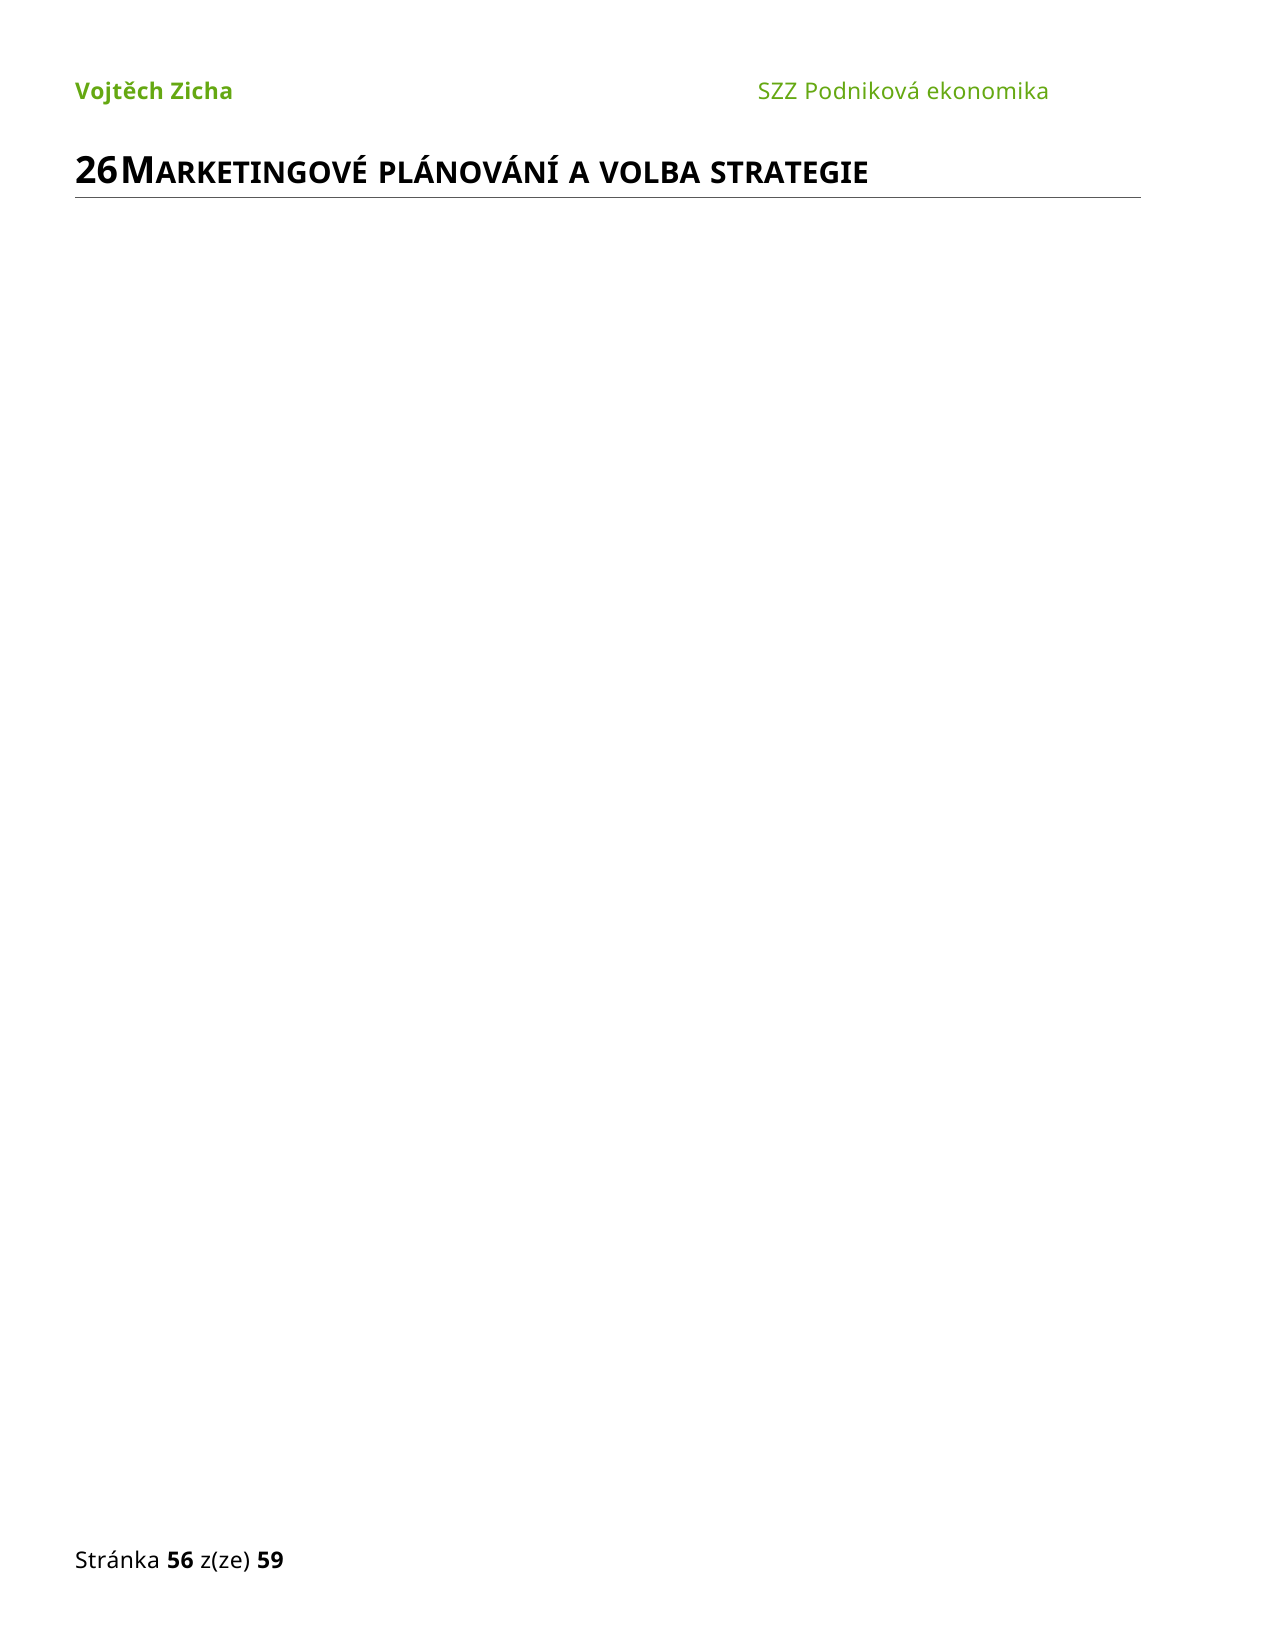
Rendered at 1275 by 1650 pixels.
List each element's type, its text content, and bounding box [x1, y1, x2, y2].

subtitle Marketingové plánování a volba strategie [75, 144, 1141, 197]
